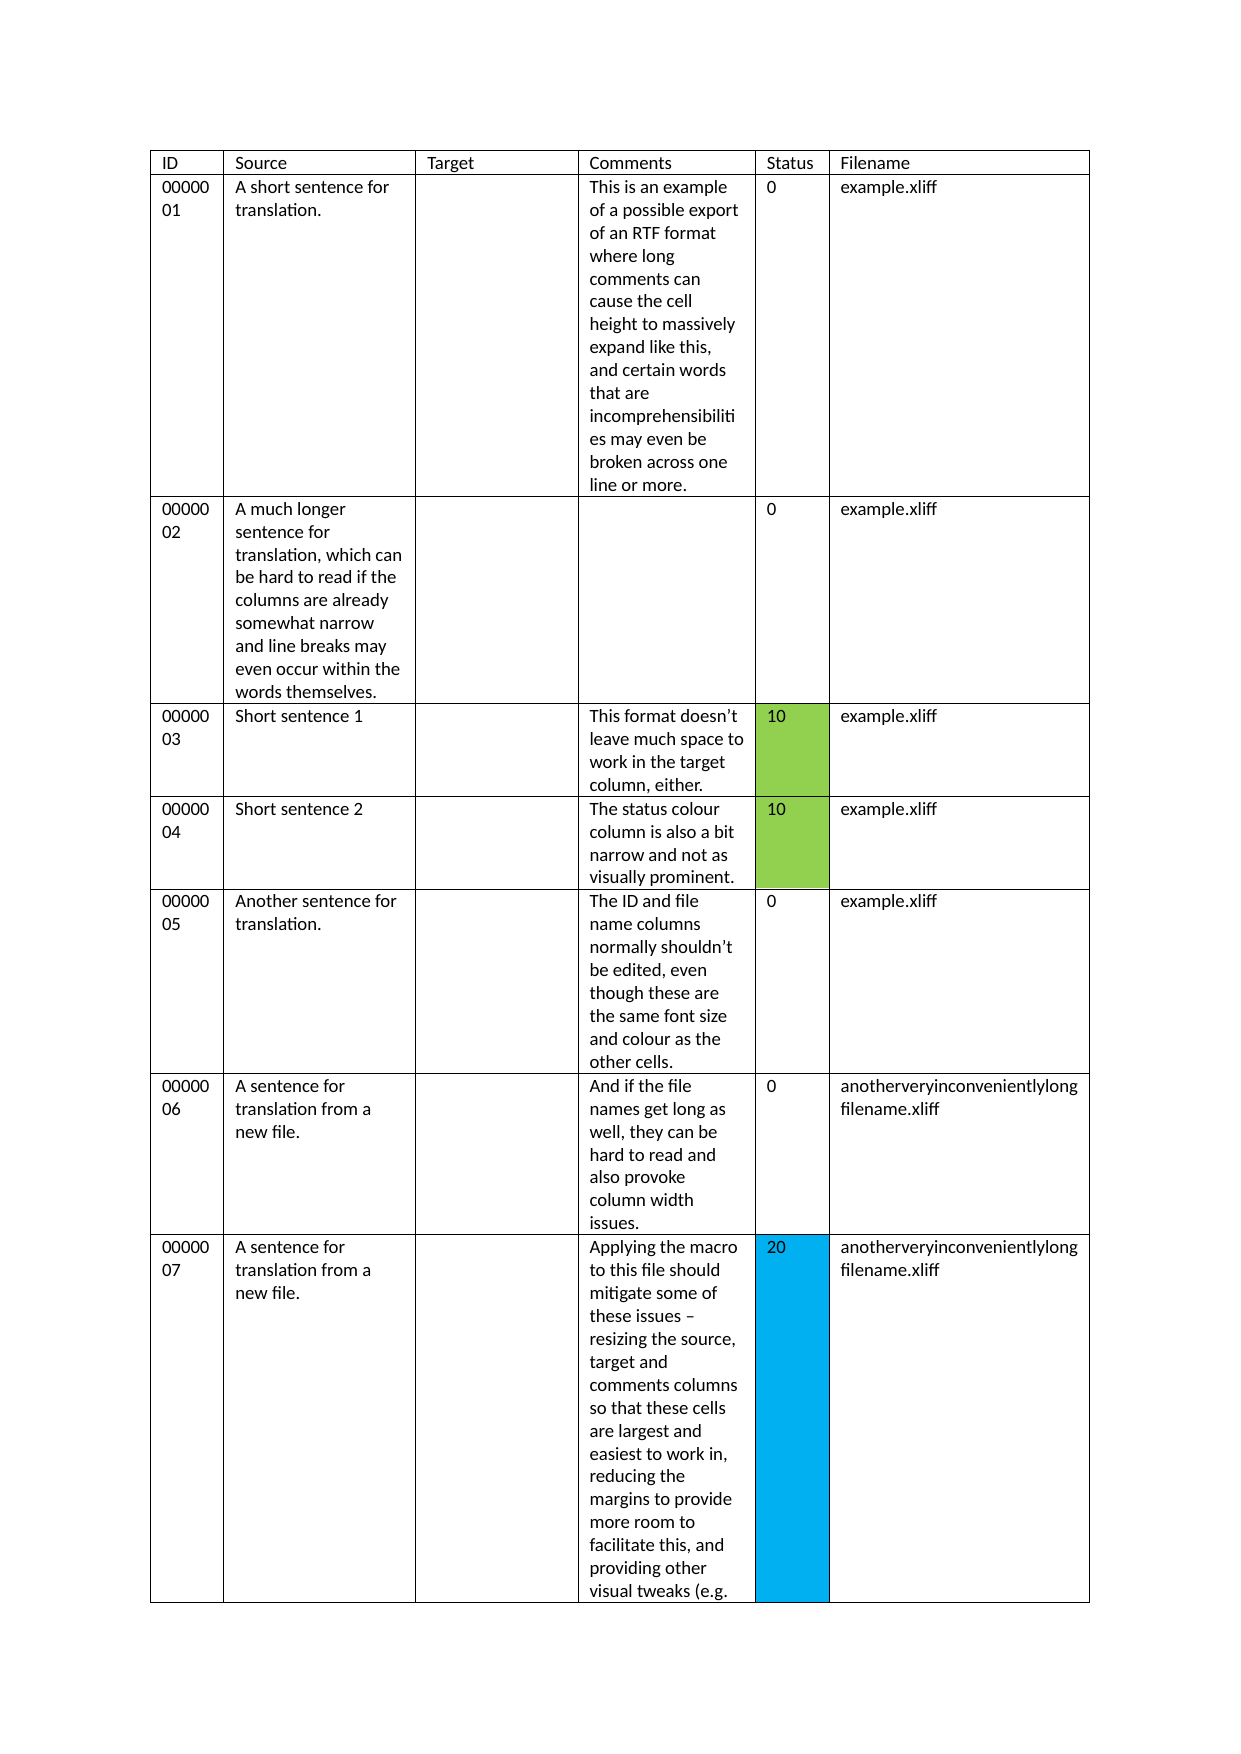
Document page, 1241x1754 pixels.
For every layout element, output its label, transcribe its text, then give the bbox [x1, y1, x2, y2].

table_cell Short sentence 1 [224, 704, 415, 796]
table_cell 0000007 [151, 1235, 223, 1602]
table_cell 10 [756, 704, 829, 796]
table_header Status [756, 151, 829, 174]
table_cell 0000001 [151, 175, 223, 496]
table_cell Another sentence for translation. [224, 890, 415, 1073]
table_cell 0000004 [151, 797, 223, 888]
table_cell 20 [756, 1235, 829, 1602]
table_cell A short sentence for translation. [224, 175, 415, 496]
table_cell Short sentence 2 [224, 797, 415, 888]
table_cell [416, 890, 578, 1073]
table_cell A much longer sentence for translation, which can be hard to read if the columns are already somewhat narrow and line breaks may even occur within the words themselves. [224, 497, 415, 703]
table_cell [579, 1235, 755, 1602]
table_cell The ID and file name columns normally shouldn’t be edited, even though these are the same font size and colour as the other cells. [579, 890, 755, 1073]
table_cell [416, 497, 578, 703]
table_cell 0000005 [151, 890, 223, 1073]
table_cell 0000003 [151, 704, 223, 796]
table_cell example.xliff [830, 497, 1089, 703]
table_cell [416, 175, 578, 496]
table_cell This is an example of a possible export of an RTF format where long comments can cause the cell height to massively expand like this, and certain words that are incomprehensibilities may even be broken across one line or more. [579, 175, 755, 496]
table_cell 0 [756, 497, 829, 703]
table_cell 0000002 [151, 497, 223, 703]
table_cell [416, 1074, 578, 1234]
table_cell The status colour column is also a bit narrow and not as visually prominent. [579, 797, 755, 888]
table_cell 10 [756, 797, 829, 888]
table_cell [830, 1235, 1089, 1602]
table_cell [224, 1235, 415, 1602]
table_cell [416, 1235, 578, 1602]
table_cell A sentence for translation from a new file. [224, 1074, 415, 1234]
table_cell example.xliff [830, 797, 1089, 888]
table_cell example.xliff [830, 704, 1089, 796]
table_cell 0000006 [151, 1074, 223, 1234]
table_cell And if the file names get long as well, they can be hard to read and also provoke column width issues. [579, 1074, 755, 1234]
table_cell [579, 497, 755, 703]
table_cell This format doesn’t leave much space to work in the target column, either. [579, 704, 755, 796]
table_header Filename [830, 151, 1089, 174]
table_header Target [416, 151, 578, 174]
table_cell anotherveryinconvenientlylongfilename.xliff [830, 1074, 1089, 1234]
table_header Comments [579, 151, 755, 174]
table_cell example.xliff [830, 890, 1089, 1073]
table_cell example.xliff [830, 175, 1089, 496]
table_cell 0 [756, 175, 829, 496]
table_header Source [224, 151, 415, 174]
table_cell 0 [756, 890, 829, 1073]
table_cell 0 [756, 1074, 829, 1234]
table_header ID [151, 151, 223, 174]
table_cell [416, 797, 578, 888]
table_cell [416, 704, 578, 796]
